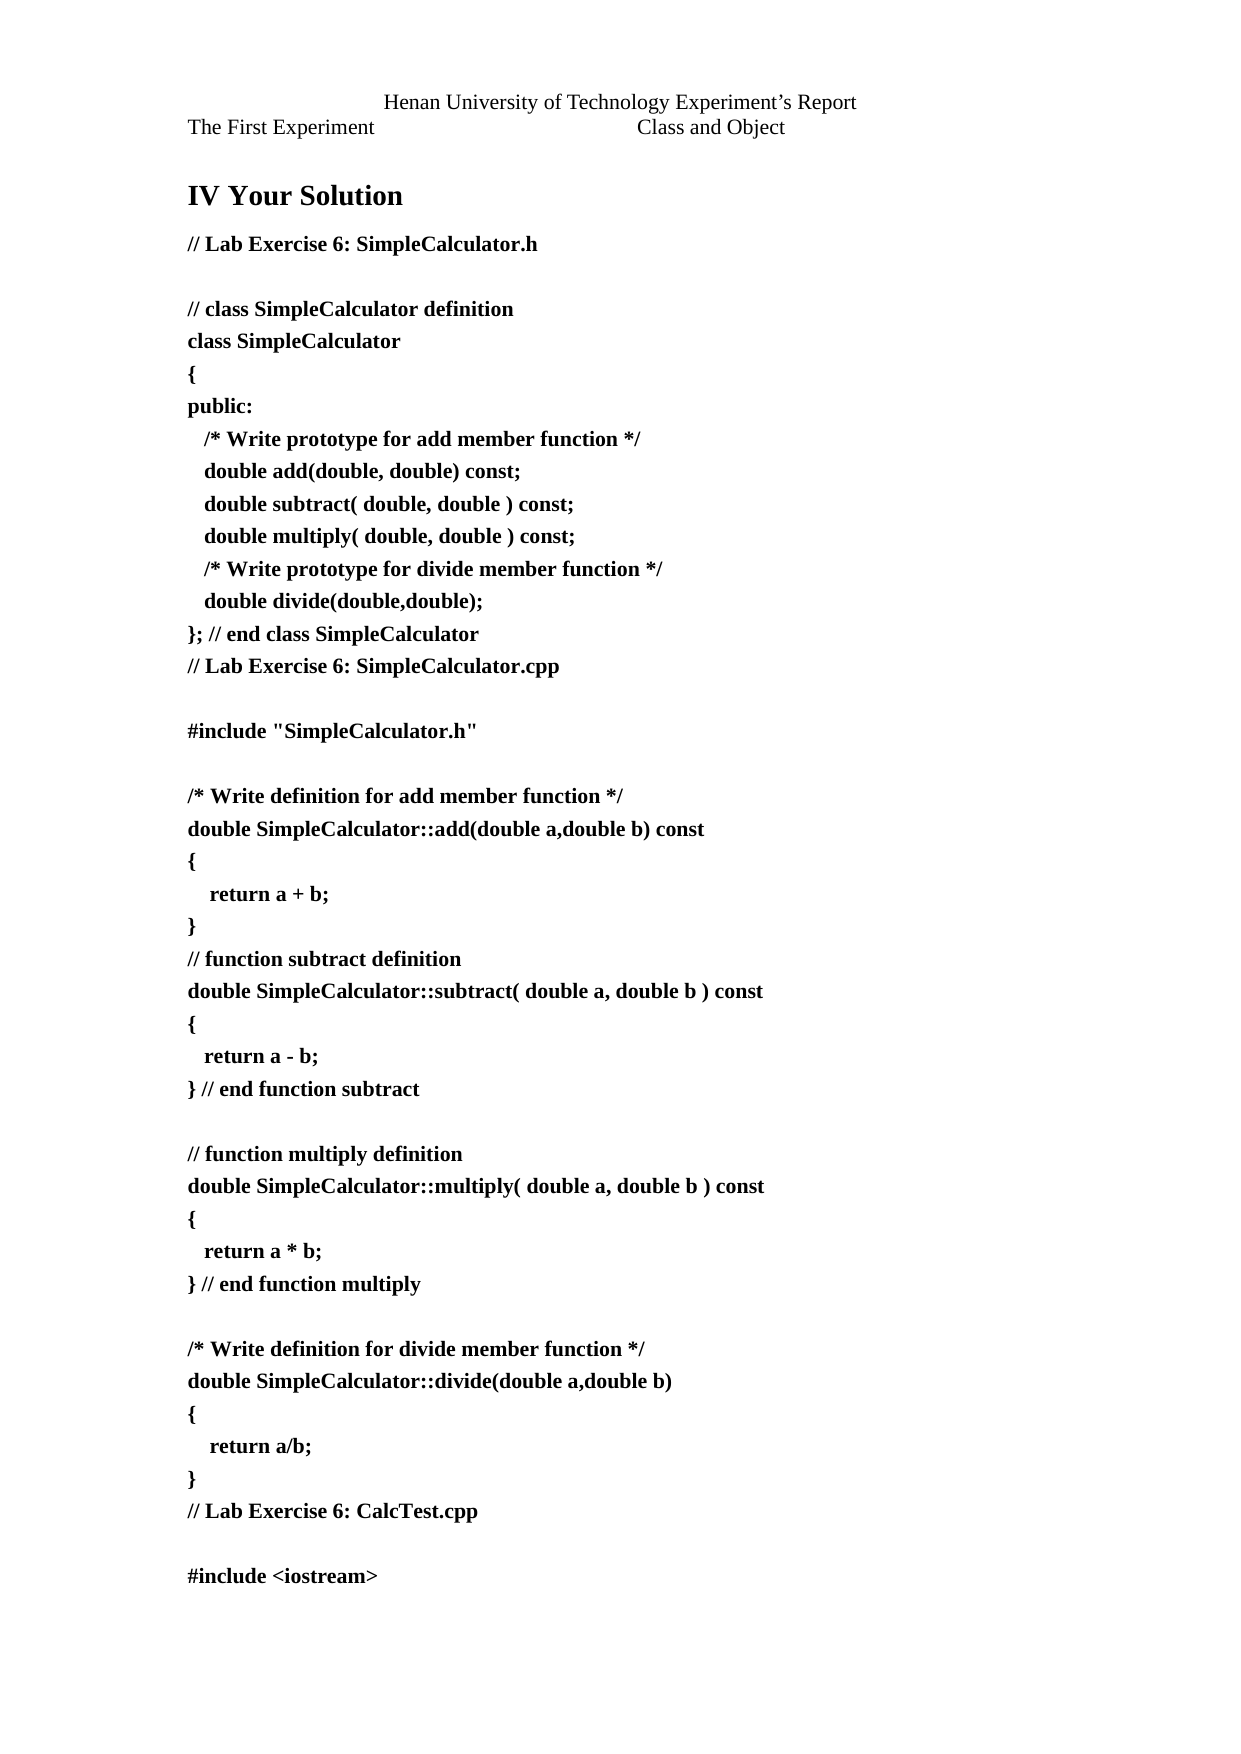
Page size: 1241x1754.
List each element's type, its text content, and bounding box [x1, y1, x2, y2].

text class SimpleCalculator [187, 324, 1053, 357]
text { [187, 1007, 1053, 1039]
text /* Write definition for add member function */ [187, 779, 1053, 812]
text return a * b; [187, 1234, 1053, 1267]
text // Lab Exercise 6: SimpleCalculator.h [187, 227, 1053, 259]
text { [187, 1202, 1053, 1234]
text #include "SimpleCalculator.h" [187, 714, 1053, 747]
text } [187, 1462, 1053, 1494]
text /* Write prototype for divide member function */ [187, 552, 1053, 584]
text }; // end class SimpleCalculator [187, 617, 1053, 649]
text /* Write prototype for add member function */ [187, 422, 1053, 454]
text // Lab Exercise 6: CalcTest.cpp [187, 1494, 1053, 1527]
text double SimpleCalculator::divide(double a,double b) [187, 1364, 1053, 1397]
text /* Write definition for divide member function */ [187, 1332, 1053, 1364]
text public: [187, 389, 1053, 422]
text // class SimpleCalculator definition [187, 292, 1053, 324]
text return a/b; [187, 1429, 1053, 1462]
text // function multiply definition [187, 1137, 1053, 1169]
text double SimpleCalculator::add(double a,double b) const [187, 812, 1053, 844]
text #include <iostream> [187, 1559, 1053, 1592]
text // function subtract definition [187, 942, 1053, 974]
text { [187, 844, 1053, 877]
text double divide(double,double); [187, 584, 1053, 617]
text IV Your Solution [187, 162, 1053, 227]
text } // end function subtract [187, 1072, 1053, 1104]
text } [187, 909, 1053, 942]
text double subtract( double, double ) const; [187, 487, 1053, 519]
text // Lab Exercise 6: SimpleCalculator.cpp [187, 649, 1053, 682]
text } // end function multiply [187, 1267, 1053, 1299]
text { [187, 357, 1053, 389]
text return a - b; [187, 1039, 1053, 1072]
text double multiply( double, double ) const; [187, 519, 1053, 552]
text double SimpleCalculator::multiply( double a, double b ) const [187, 1169, 1053, 1202]
text double add(double, double) const; [187, 454, 1053, 487]
text return a + b; [187, 877, 1053, 909]
text double SimpleCalculator::subtract( double a, double b ) const [187, 974, 1053, 1007]
text { [187, 1397, 1053, 1429]
